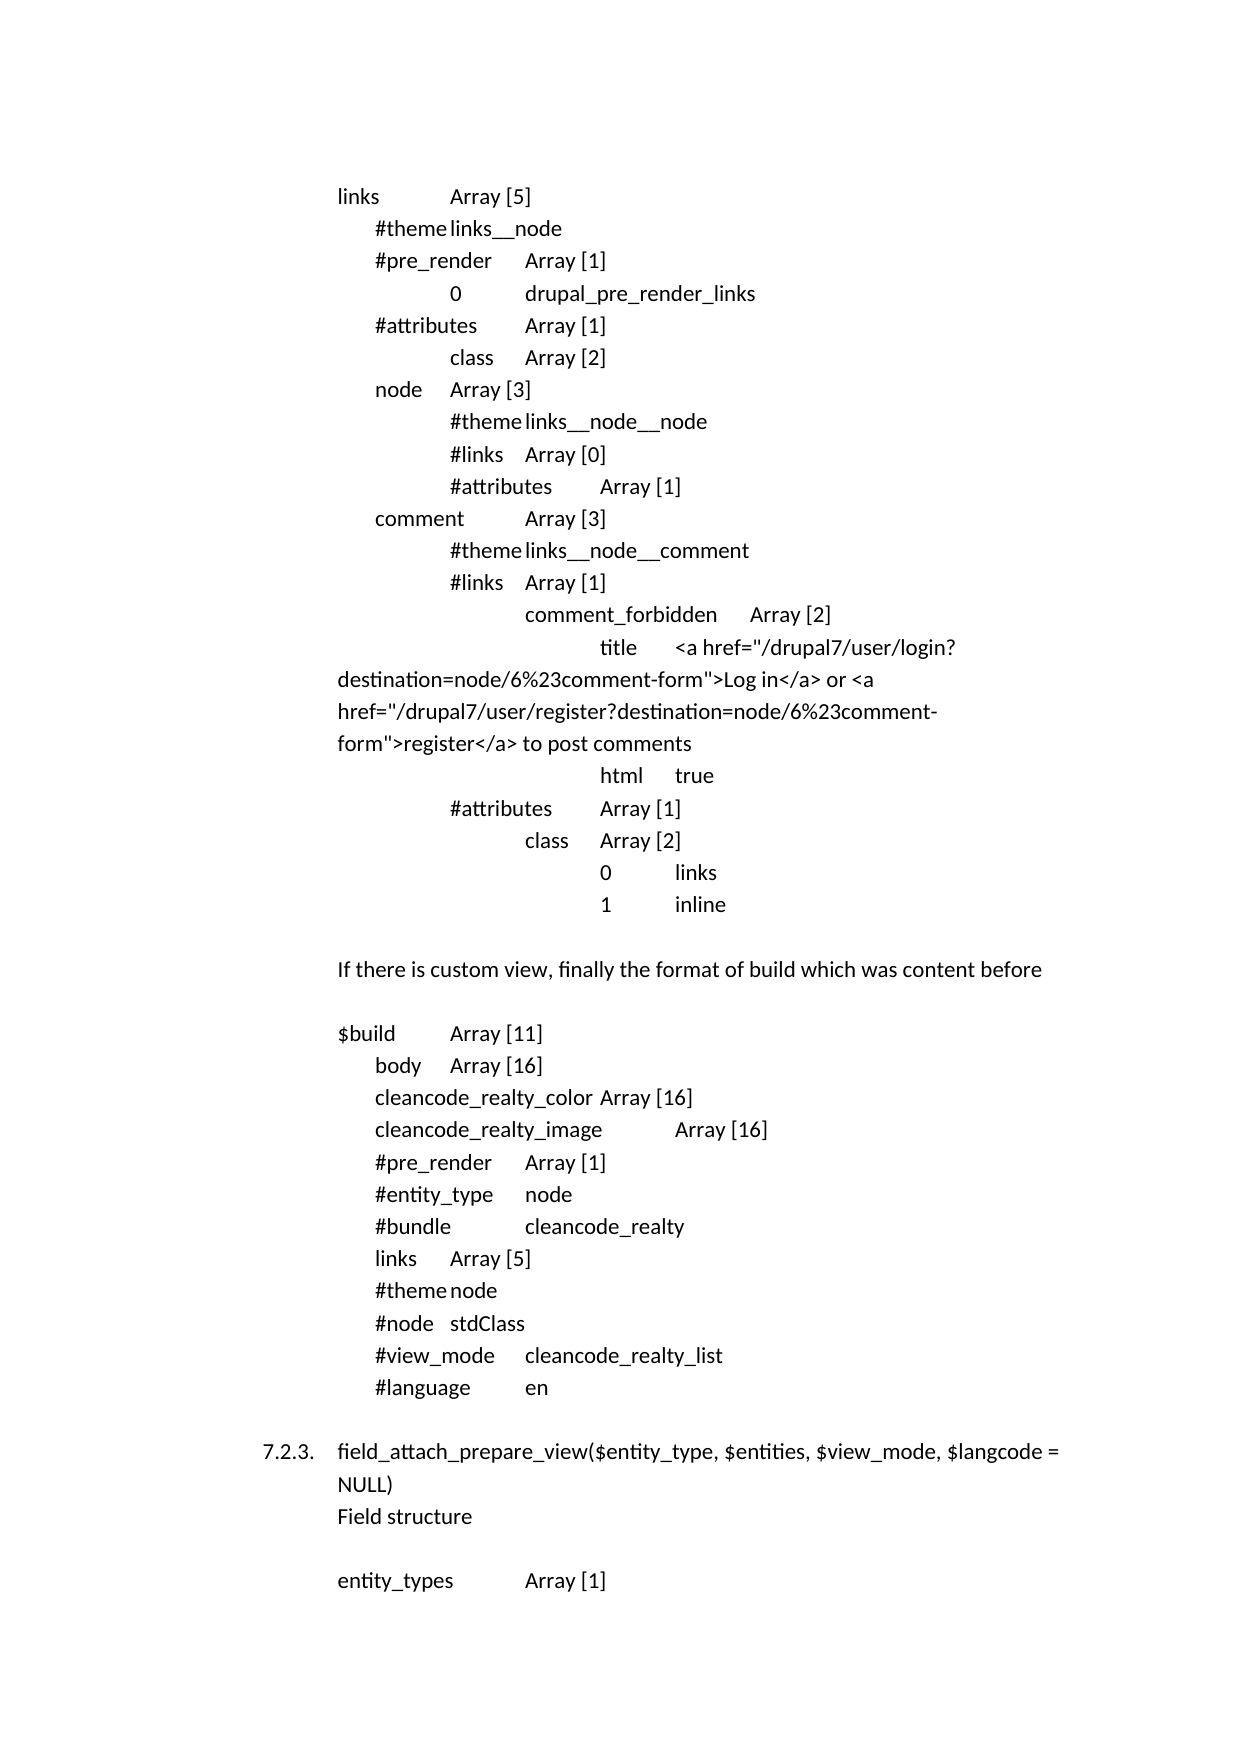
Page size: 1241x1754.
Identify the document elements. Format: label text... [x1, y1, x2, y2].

list #theme node [337, 1277, 1090, 1304]
list entity_types Array [1] [337, 1566, 1090, 1594]
list 0 drupal_pre_render_links [337, 279, 1090, 307]
list #attributes Array [1] [337, 794, 1090, 822]
list field_attach_prepare_view($entity_type, $entities, $view_mode, $langcode = NULL) [262, 1437, 1090, 1498]
list 1 inline [337, 890, 1090, 918]
list node Array [3] [337, 375, 1090, 403]
list #node stdClass [337, 1309, 1090, 1337]
list title <a href="/drupal7/user/login?destination=node/6%23comment-form">Log in</a> or <a href="/drupal7/user/register?destination=node/6%23comment-form">register</a> to post comments [337, 633, 1090, 757]
list $build Array [11] [337, 1019, 1090, 1047]
list links Array [5] [337, 1244, 1090, 1272]
list #attributes Array [1] [337, 472, 1090, 500]
list If there is custom view, finally the format of build which was content before [337, 955, 1090, 983]
list Field structure [337, 1502, 1090, 1530]
list cleancode_realty_image Array [16] [337, 1116, 1090, 1144]
list #view_mode cleancode_realty_list [337, 1341, 1090, 1369]
list comment_forbidden Array [2] [337, 601, 1090, 629]
list #pre_render Array [1] [337, 247, 1090, 274]
list #theme links__node__node [337, 407, 1090, 436]
list comment Array [3] [337, 504, 1090, 532]
list class Array [2] [337, 826, 1090, 854]
list #language en [337, 1373, 1090, 1401]
list body Array [16] [337, 1051, 1090, 1079]
list html true [337, 762, 1090, 789]
list #links Array [1] [337, 568, 1090, 596]
list cleancode_realty_color Array [16] [337, 1083, 1090, 1111]
list class Array [2] [337, 343, 1090, 371]
list 0 links [337, 858, 1090, 886]
list #theme links__node [337, 214, 1090, 242]
list #bundle cleancode_realty [337, 1212, 1090, 1240]
list #pre_render Array [1] [337, 1148, 1090, 1176]
list #theme links__node__comment [337, 536, 1090, 564]
list links Array [5] [337, 182, 1090, 210]
list #attributes Array [1] [337, 311, 1090, 339]
list #links Array [0] [337, 440, 1090, 468]
list #entity_type node [337, 1180, 1090, 1208]
